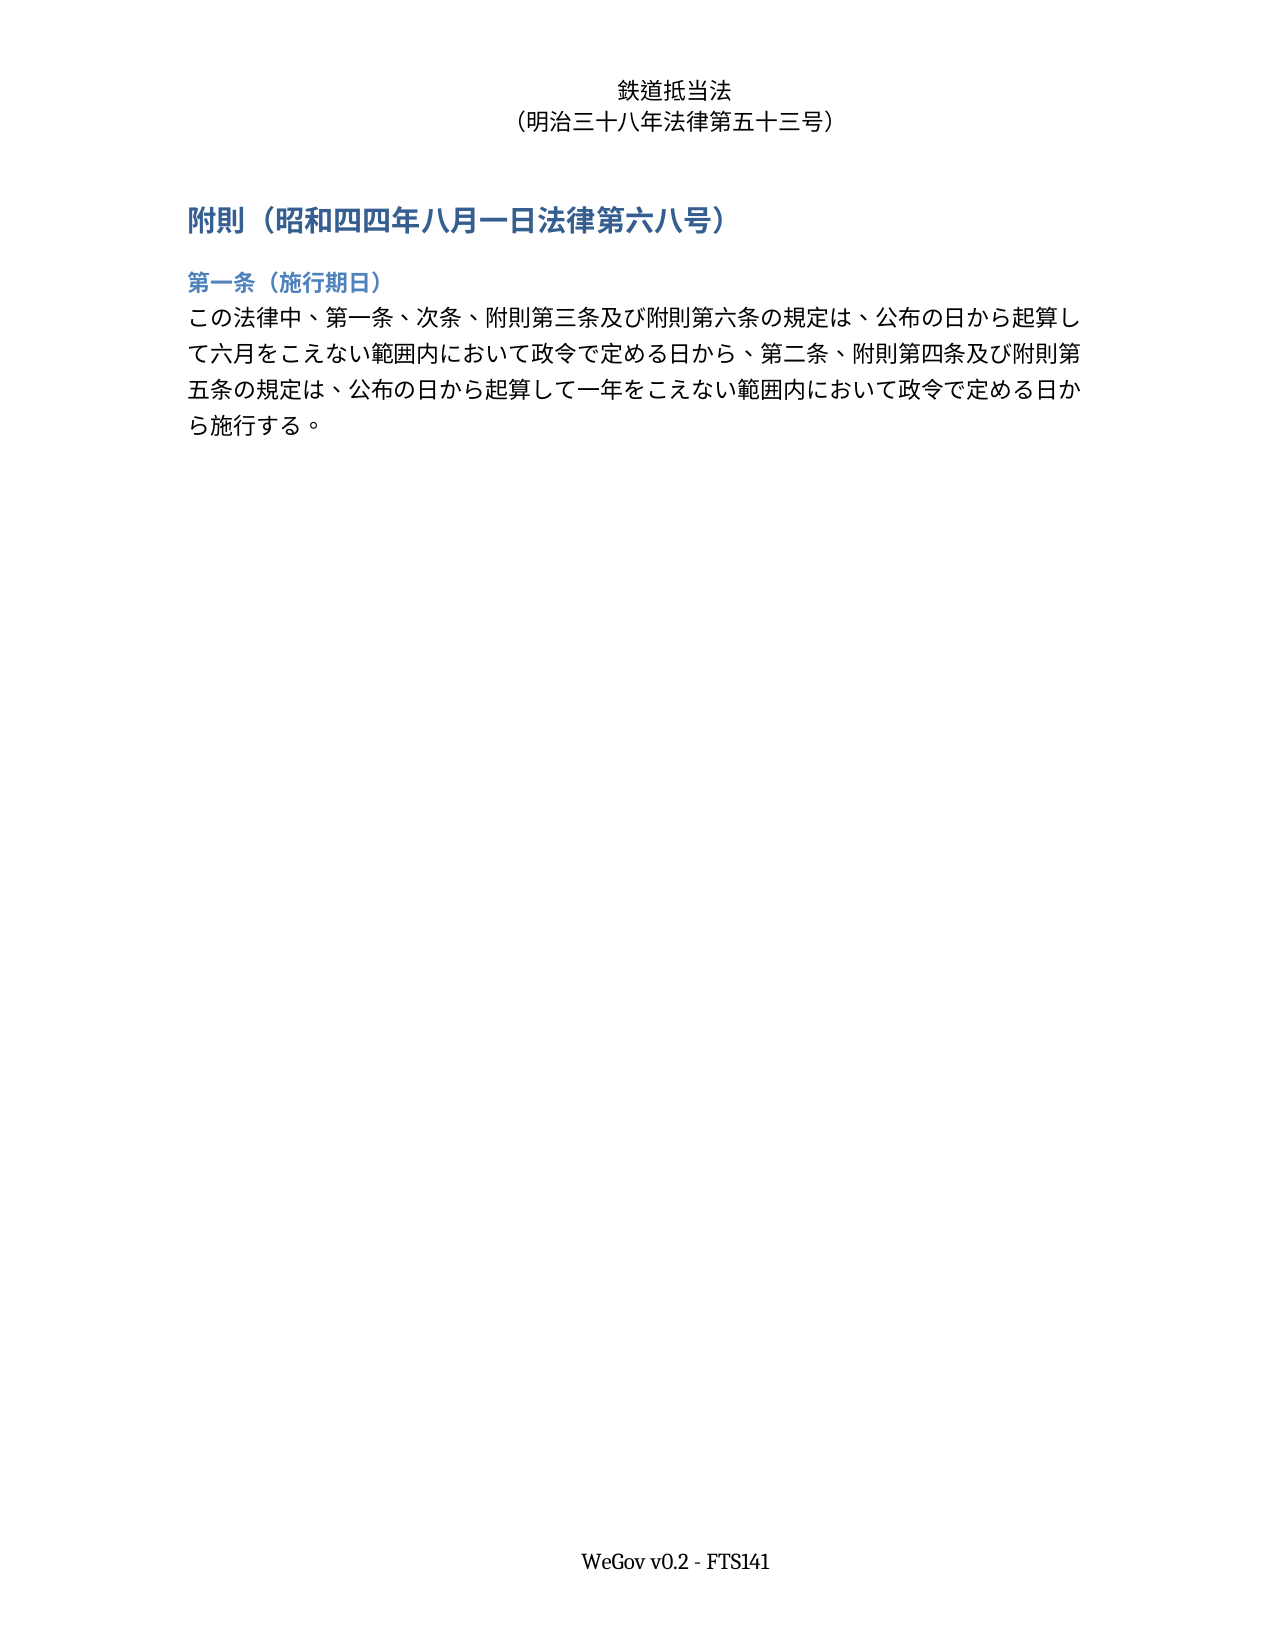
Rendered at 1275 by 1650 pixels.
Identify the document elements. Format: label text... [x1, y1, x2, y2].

text この法律中、第一条、次条、附則第三条及び附則第六条の規定は、公布の日から起算して六月をこえない範囲内において政令で定める日から、第二条、附則第四条及び附則第五条の規定は、公布の日から起算して一年をこえない範囲内において政令で定める日から施行する。 [187, 302, 1087, 441]
subtitle 附則（昭和四四年八月一日法律第六八号） [187, 200, 1087, 240]
subtitle 第一条（施行期日） [187, 266, 1087, 298]
